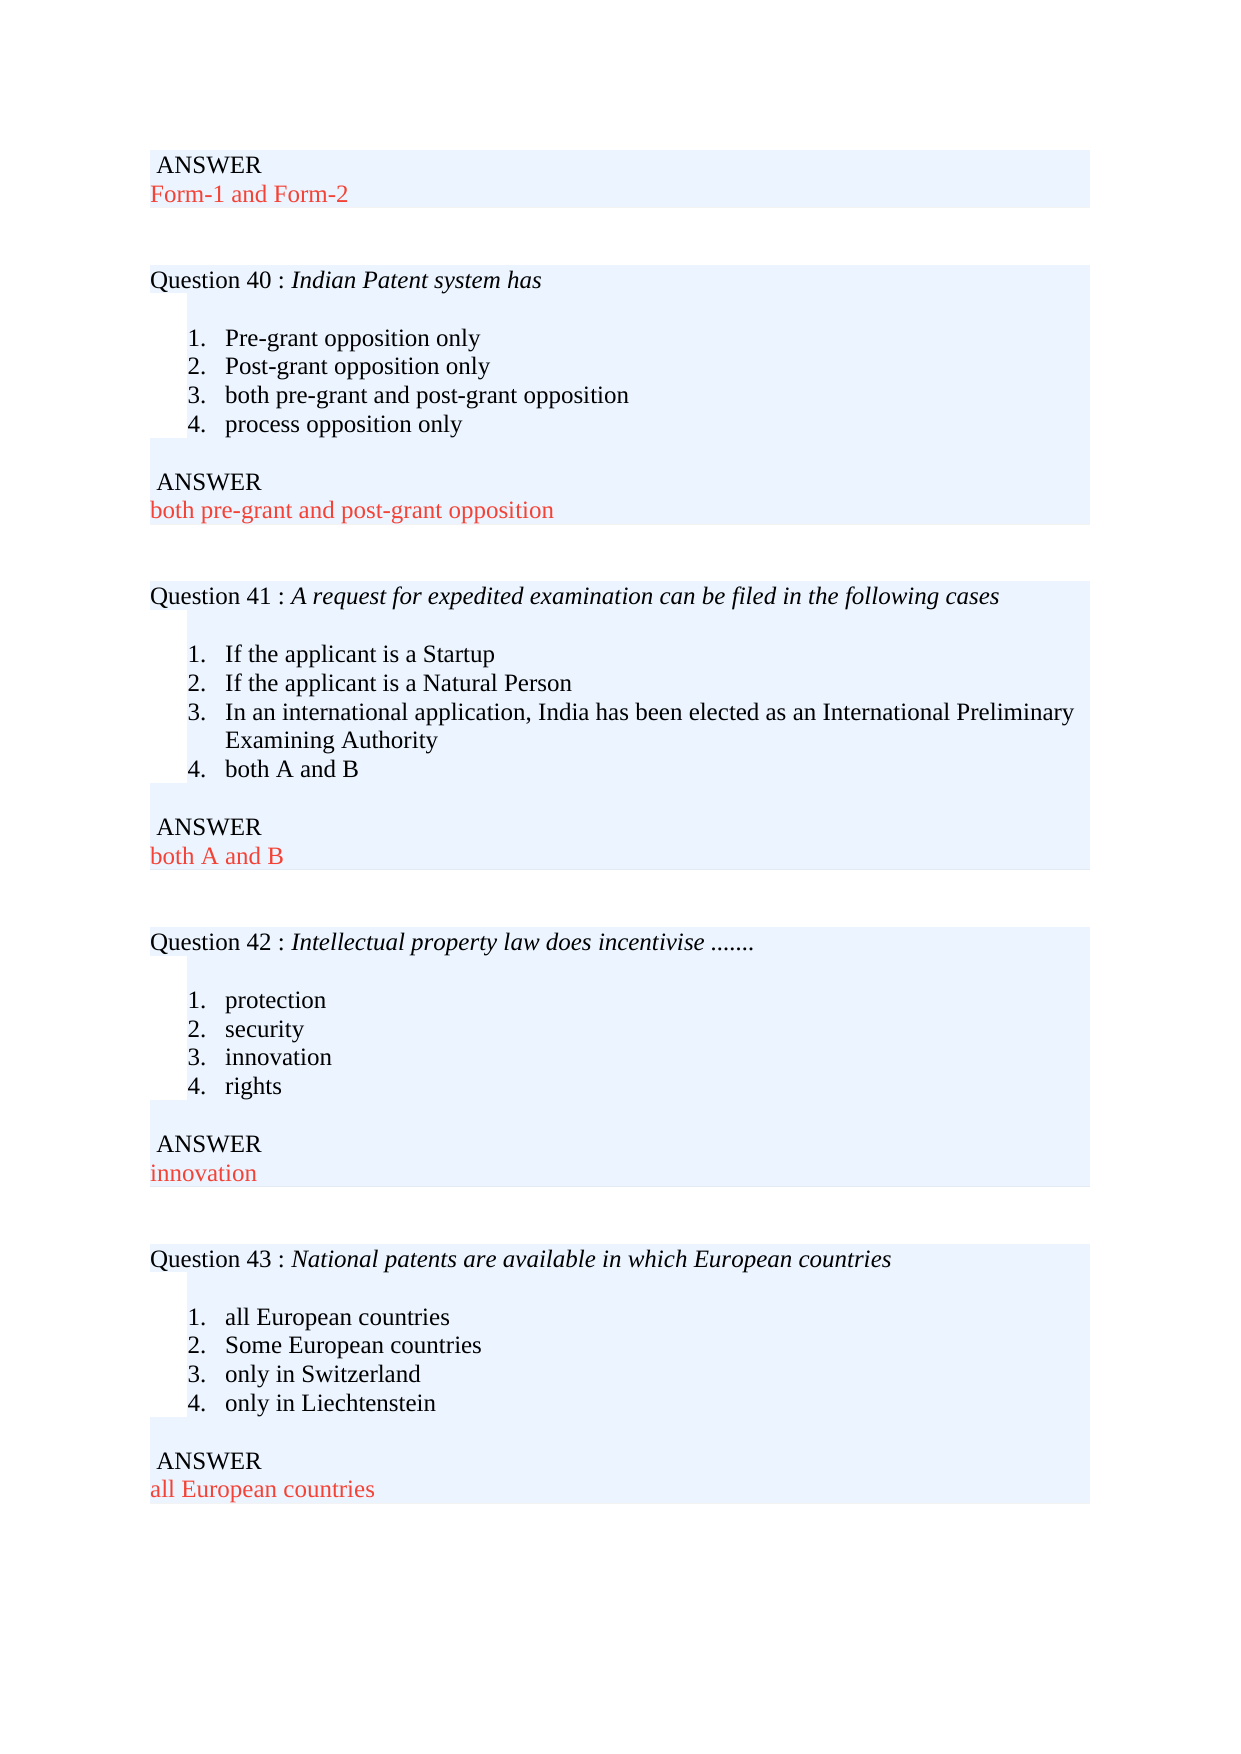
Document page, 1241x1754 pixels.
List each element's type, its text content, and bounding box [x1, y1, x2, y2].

text ANSWER [150, 1129, 1090, 1158]
list Some European countries [187, 1330, 1090, 1359]
list security [187, 1014, 1090, 1042]
text ANSWER [150, 467, 1090, 496]
list Post-grant opposition only [187, 351, 1090, 380]
list both A and B [187, 754, 1090, 783]
text ANSWER [150, 1446, 1090, 1474]
text ANSWER [150, 812, 1090, 841]
text Form-1 and Form-2 [150, 179, 1090, 207]
text both pre-grant and post-grant opposition [150, 496, 1090, 524]
text innovation [150, 1158, 1090, 1186]
list all European countries [187, 1302, 1090, 1330]
list Pre-grant opposition only [187, 323, 1090, 351]
text all European countries [150, 1474, 1090, 1503]
text Question 41 : A request for expedited examination can be filed in the following cases [150, 581, 1090, 610]
text both A and B [150, 841, 1090, 869]
list innovation [187, 1042, 1090, 1071]
list only in Liechtenstein [187, 1388, 1090, 1417]
list process opposition only [187, 409, 1090, 438]
text Question 40 : Indian Patent system has [150, 265, 1090, 293]
list If the applicant is a Natural Person [187, 668, 1090, 697]
text Question 43 : National patents are available in which European countries [150, 1244, 1090, 1272]
list only in Switzerland [187, 1359, 1090, 1388]
list protection [187, 985, 1090, 1014]
list If the applicant is a Startup [187, 639, 1090, 668]
list In an international application, India has been elected as an International Preliminary Examining Authority [187, 697, 1090, 754]
text Question 42 : Intellectual property law does incentivise ....... [150, 927, 1090, 956]
text ANSWER [150, 150, 1090, 179]
list both pre-grant and post-grant opposition [187, 380, 1090, 409]
list rights [187, 1071, 1090, 1100]
